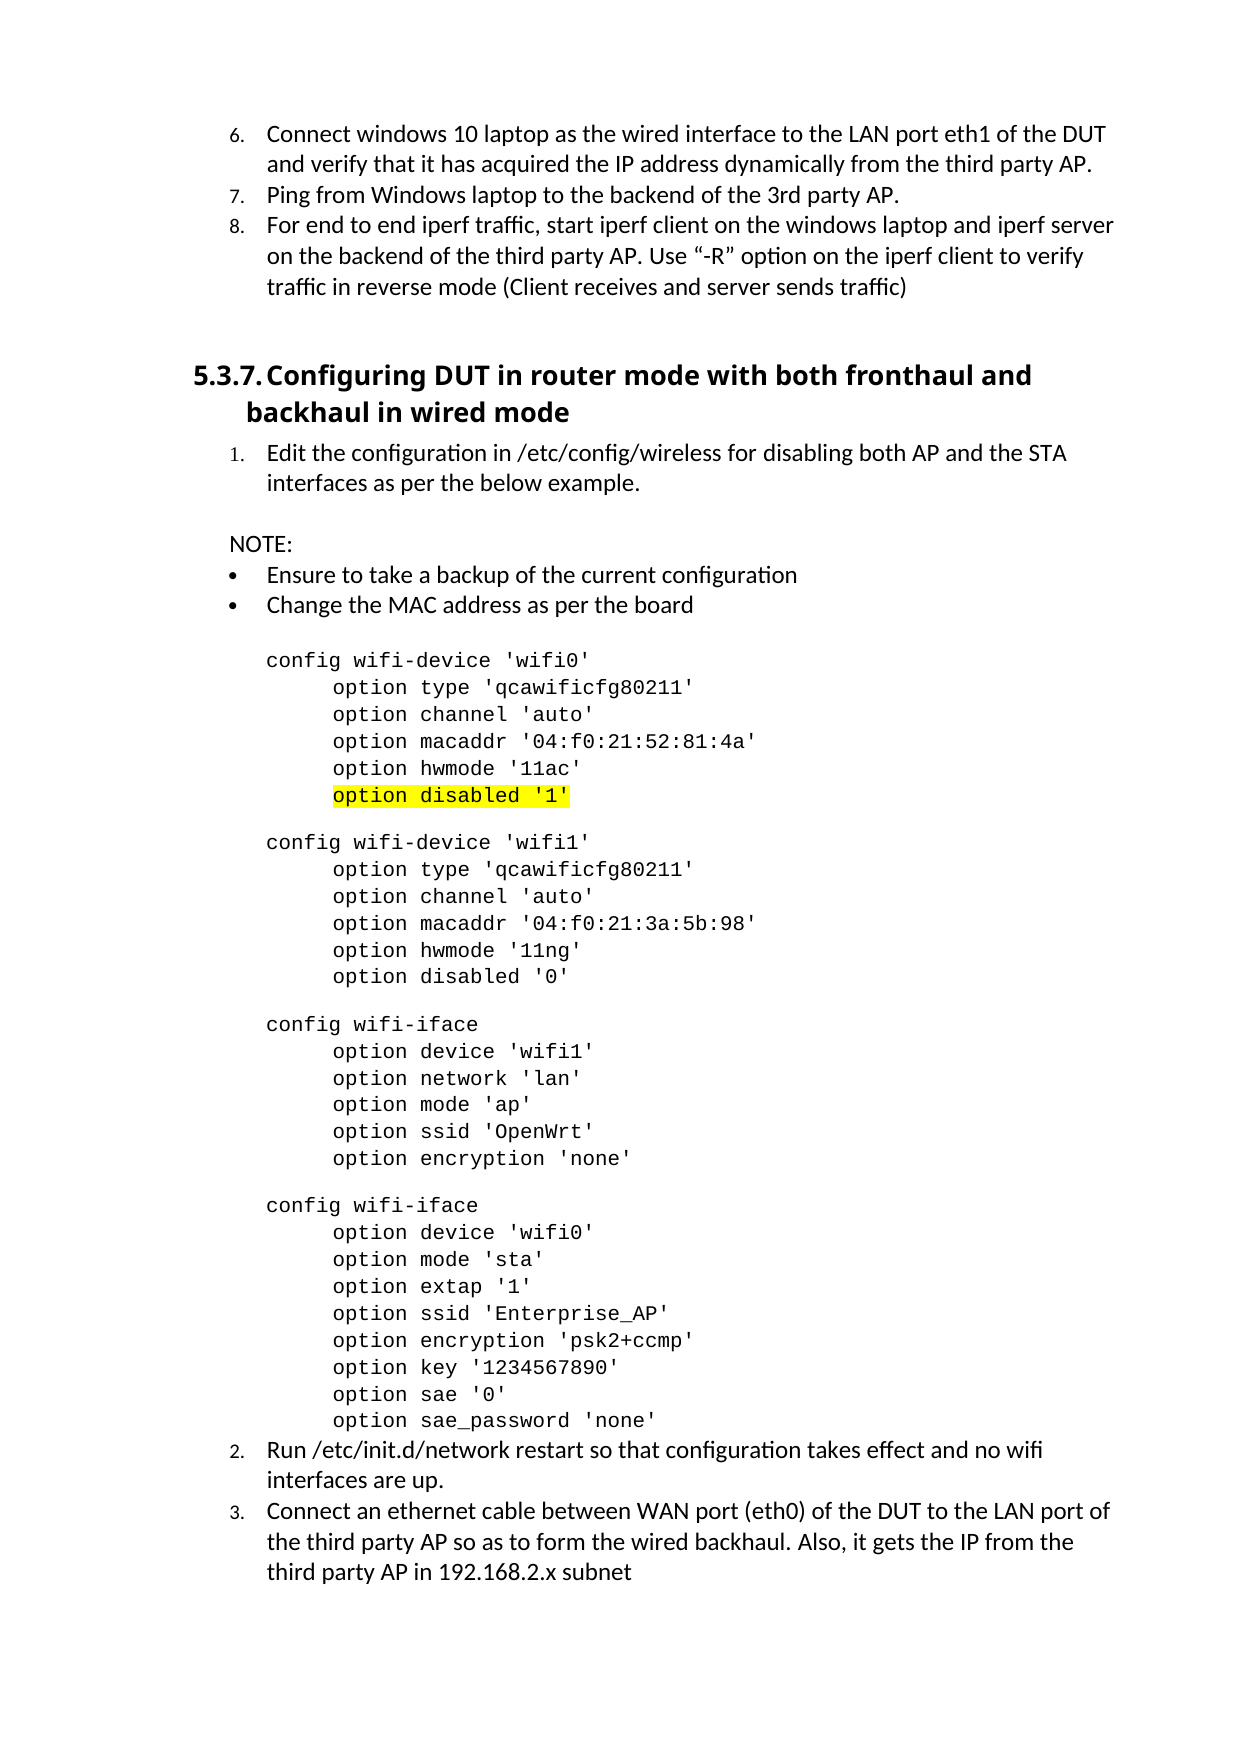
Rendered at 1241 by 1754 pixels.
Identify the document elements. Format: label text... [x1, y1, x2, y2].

text option type 'qcawificfg80211' [266, 674, 1122, 701]
text option macaddr '04:f0:21:3a:5b:98' [266, 909, 1122, 936]
text option hwmode '11ac' [266, 755, 1122, 782]
list Connect an ethernet cable between WAN port (eth0) of the DUT to the LAN port of the third party AP so as to form the wired backhaul. Also, it gets the IP from the third party AP in 192.168.2.x subnet [229, 1495, 1122, 1587]
text config wifi-device 'wifi1' [266, 832, 1122, 856]
text option ssid 'OpenWrt' [266, 1118, 1122, 1145]
text config wifi-device 'wifi0' [266, 650, 1122, 674]
text option network 'lan' [266, 1064, 1122, 1091]
text config wifi-iface [266, 1195, 1122, 1219]
text option encryption 'none' [266, 1145, 1122, 1172]
text option encryption 'psk2+ccmp' [266, 1327, 1122, 1353]
text option macaddr '04:f0:21:52:81:4a' [266, 728, 1122, 755]
text config wifi-iface [266, 1014, 1122, 1037]
text option sae '0' [266, 1380, 1122, 1407]
text option disabled '0' [266, 963, 1122, 990]
text option key '1234567890' [266, 1353, 1122, 1380]
text option mode 'ap' [266, 1091, 1122, 1118]
text option type 'qcawificfg80211' [266, 856, 1122, 883]
subtitle Configuring DUT in router mode with both fronthaul and backhaul in wired mode [193, 357, 1122, 431]
text option channel 'auto' [266, 701, 1122, 728]
list Edit the configuration in /etc/config/wireless for disabling both AP and the STA interfaces as per the below example. [229, 437, 1122, 498]
text option extap '1' [266, 1273, 1122, 1300]
list Run /etc/init.d/network restart so that configuration takes effect and no wifi interfaces are up. [229, 1434, 1122, 1495]
list Change the MAC address as per the board [229, 589, 1122, 620]
list For end to end iperf traffic, start iperf client on the windows laptop and iperf server on the backend of the third party AP. Use “-R” option on the iperf client to verify traffic in reverse mode (Client receives and server sends traffic) [229, 210, 1122, 301]
text option disabled '1' [266, 782, 1122, 808]
text NOTE: [229, 528, 1122, 559]
text option ssid 'Enterprise_AP' [266, 1300, 1122, 1327]
list Ping from Windows laptop to the backend of the 3rd party AP. [229, 179, 1122, 210]
text option device 'wifi1' [266, 1037, 1122, 1064]
text option hwmode '11ng' [266, 936, 1122, 963]
list Ensure to take a backup of the current configuration [229, 559, 1122, 589]
text option sae_password 'none' [266, 1407, 1122, 1434]
text option mode 'sta' [266, 1246, 1122, 1273]
text option channel 'auto' [266, 883, 1122, 909]
text option device 'wifi0' [266, 1219, 1122, 1246]
list Connect windows 10 laptop as the wired interface to the LAN port eth1 of the DUT and verify that it has acquired the IP address dynamically from the third party AP. [229, 118, 1122, 179]
